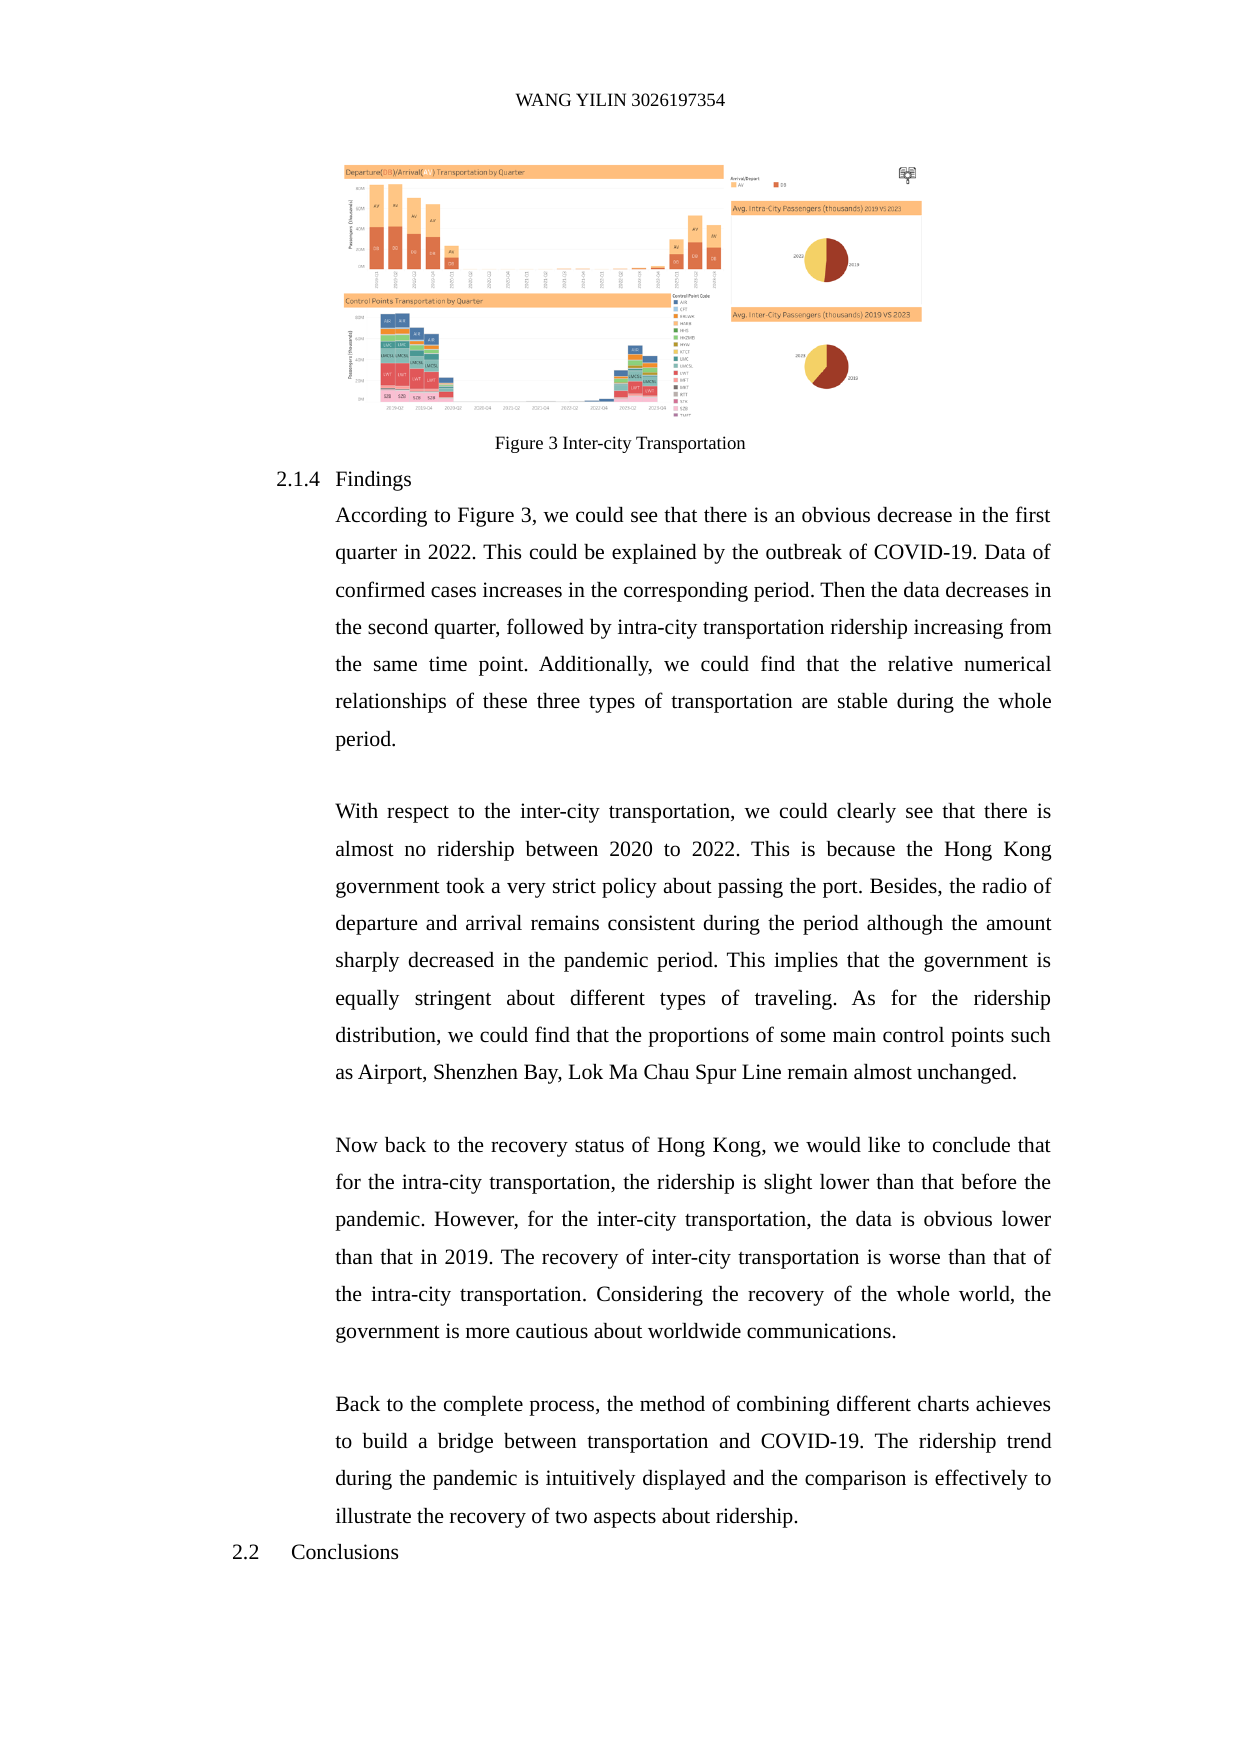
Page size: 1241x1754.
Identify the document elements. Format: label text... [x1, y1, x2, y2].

text Figure 3 Inter-city Transportation [187, 426, 1053, 459]
list Now back to the recovery status of Hong Kong, we would like to conclude that for the intra-city transportation, the ridership is slight lower than that before the pandemic. However, for the inter-city transportation, the data is obvious lower than that in 2019. The recovery of inter-city transportation is worse than that of the intra-city transportation. Considering the recovery of the whole world, the government is more cautious about worldwide communications. [335, 1128, 1053, 1347]
list Findings [276, 462, 1053, 494]
picture [335, 162, 937, 420]
list Back to the complete process, the method of combining different charts achieves to build a bridge between transportation and COVID-19. The ridership trend during the pandemic is intuitively displayed and the comparison is effectively to illustrate the recovery of two aspects about ridership. [335, 1387, 1053, 1531]
list With respect to the inter-city transportation, we could clearly see that there is almost no ridership between 2020 to 2022. This is because the Hong Kong government took a very strict policy about passing the port. Besides, the radio of departure and arrival remains consistent during the period although the amount sharply decreased in the pandemic period. This implies that the government is equally stringent about different types of traveling. As for the ridership distribution, we could find that the proportions of some main control points such as Airport, Shenzhen Bay, Lok Ma Chau Spur Line remain almost unchanged. [335, 794, 1053, 1088]
list Conclusions [232, 1535, 1053, 1568]
